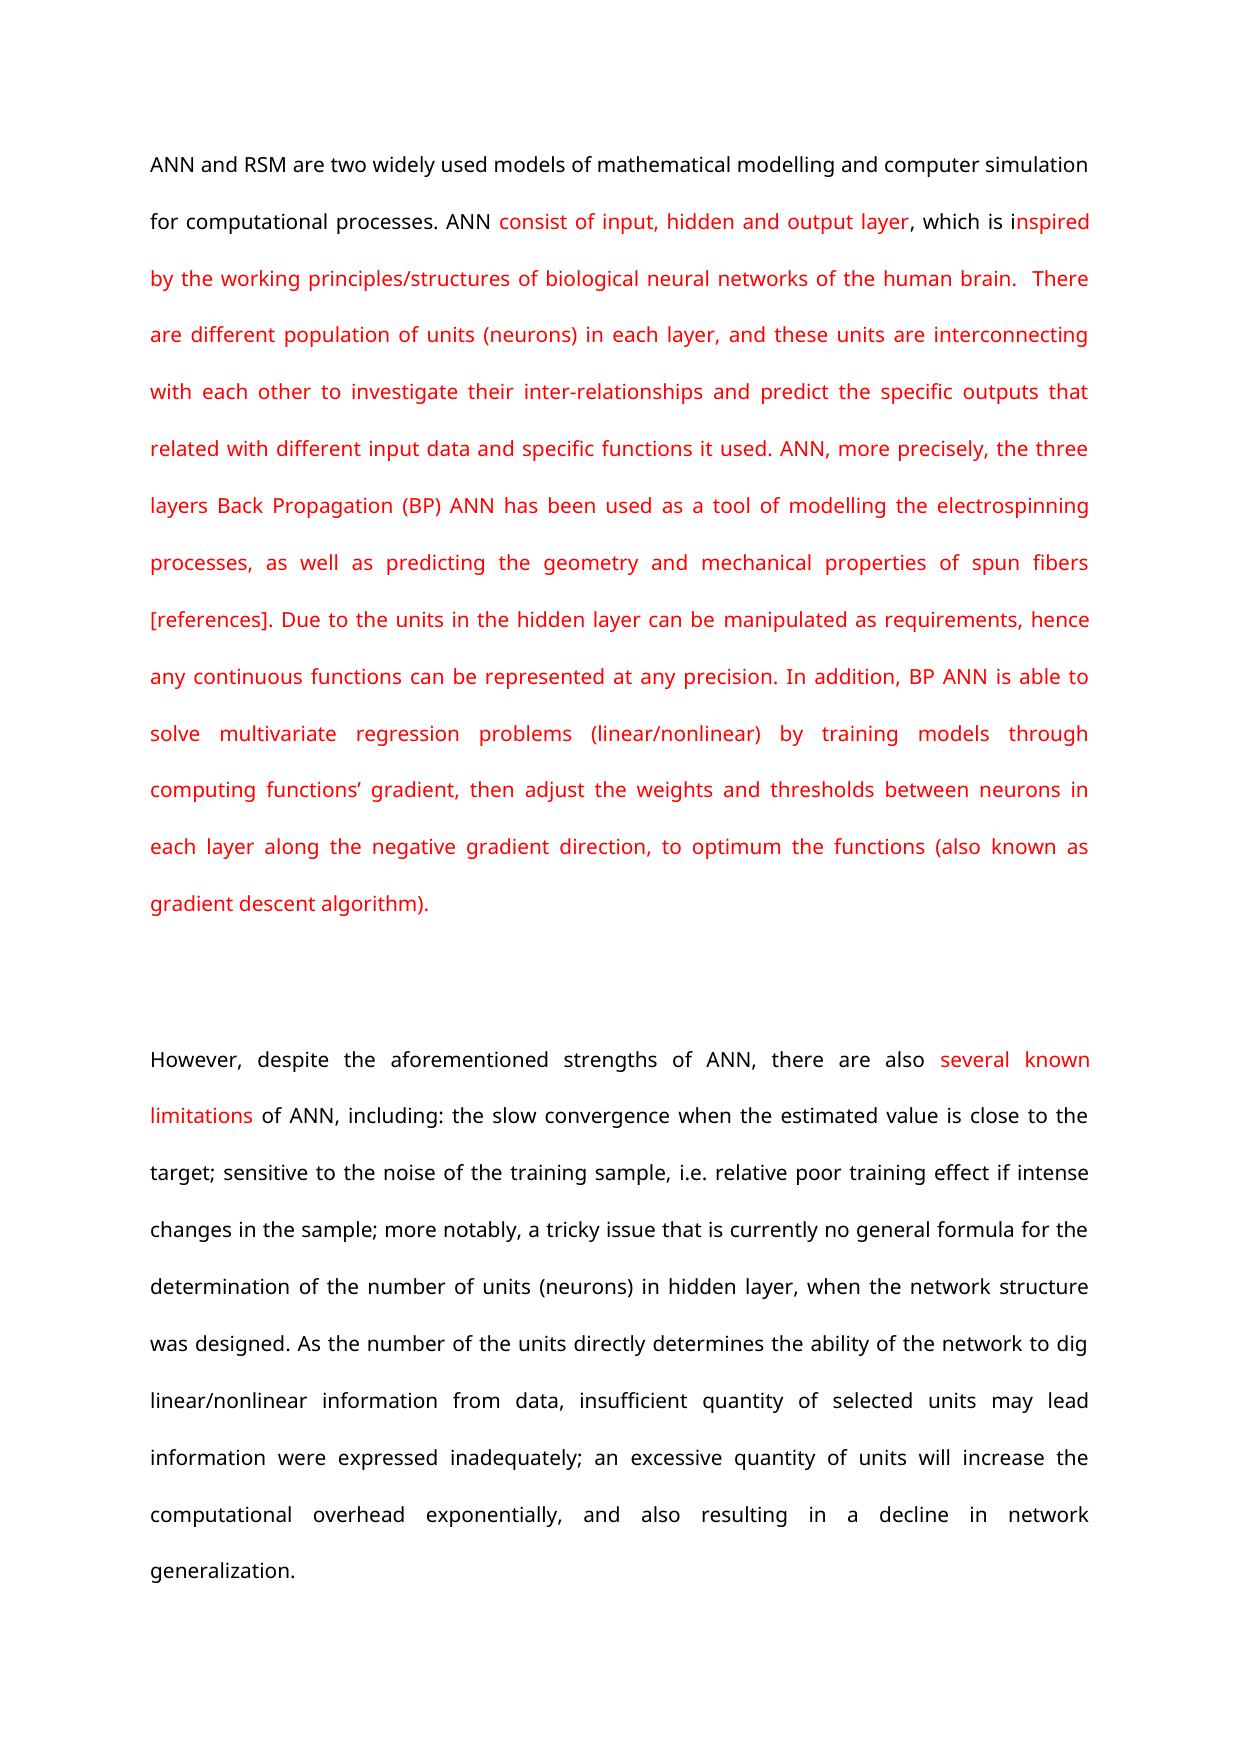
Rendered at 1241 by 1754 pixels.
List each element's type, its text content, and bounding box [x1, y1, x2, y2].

text However, despite the aforementioned strengths of ANN, there are also several known limitations of ANN, including: the slow convergence when the estimated value is close to the target; sensitive to the noise of the training sample, i.e. relative poor training effect if intense changes in the sample; more notably, a tricky issue that is currently no general formula for the determination of the number of units (neurons) in hidden layer, when the network structure was designed. As the number of the units directly determines the ability of the network to dig linear/nonlinear information from data, insufficient quantity of selected units may lead information were expressed inadequately; an excessive quantity of units will increase the computational overhead exponentially, and also resulting in a decline in network generalization. [150, 1045, 1090, 1585]
text ANN and RSM are two widely used models of mathematical modelling and computer simulation for computational processes. ANN consist of input, hidden and output layer, which is inspired by the working principles/structures of biological neural networks of the human brain. There are different population of units (neurons) in each layer, and these units are interconnecting with each other to investigate their inter-relationships and predict the specific outputs that related with different input data and specific functions it used. ANN, more precisely, the three layers Back Propagation (BP) ANN has been used as a tool of modelling the electrospinning processes, as well as predicting the geometry and mechanical properties of spun fibers [references]. Due to the units in the hidden layer can be manipulated as requirements, hence any continuous functions can be represented at any precision. In addition, BP ANN is able to solve multivariate regression problems (linear/nonlinear) by training models through computing functions’ gradient, then adjust the weights and thresholds between neurons in each layer along the negative gradient direction, to optimum the functions (also known as gradient descent algorithm). [150, 150, 1090, 918]
